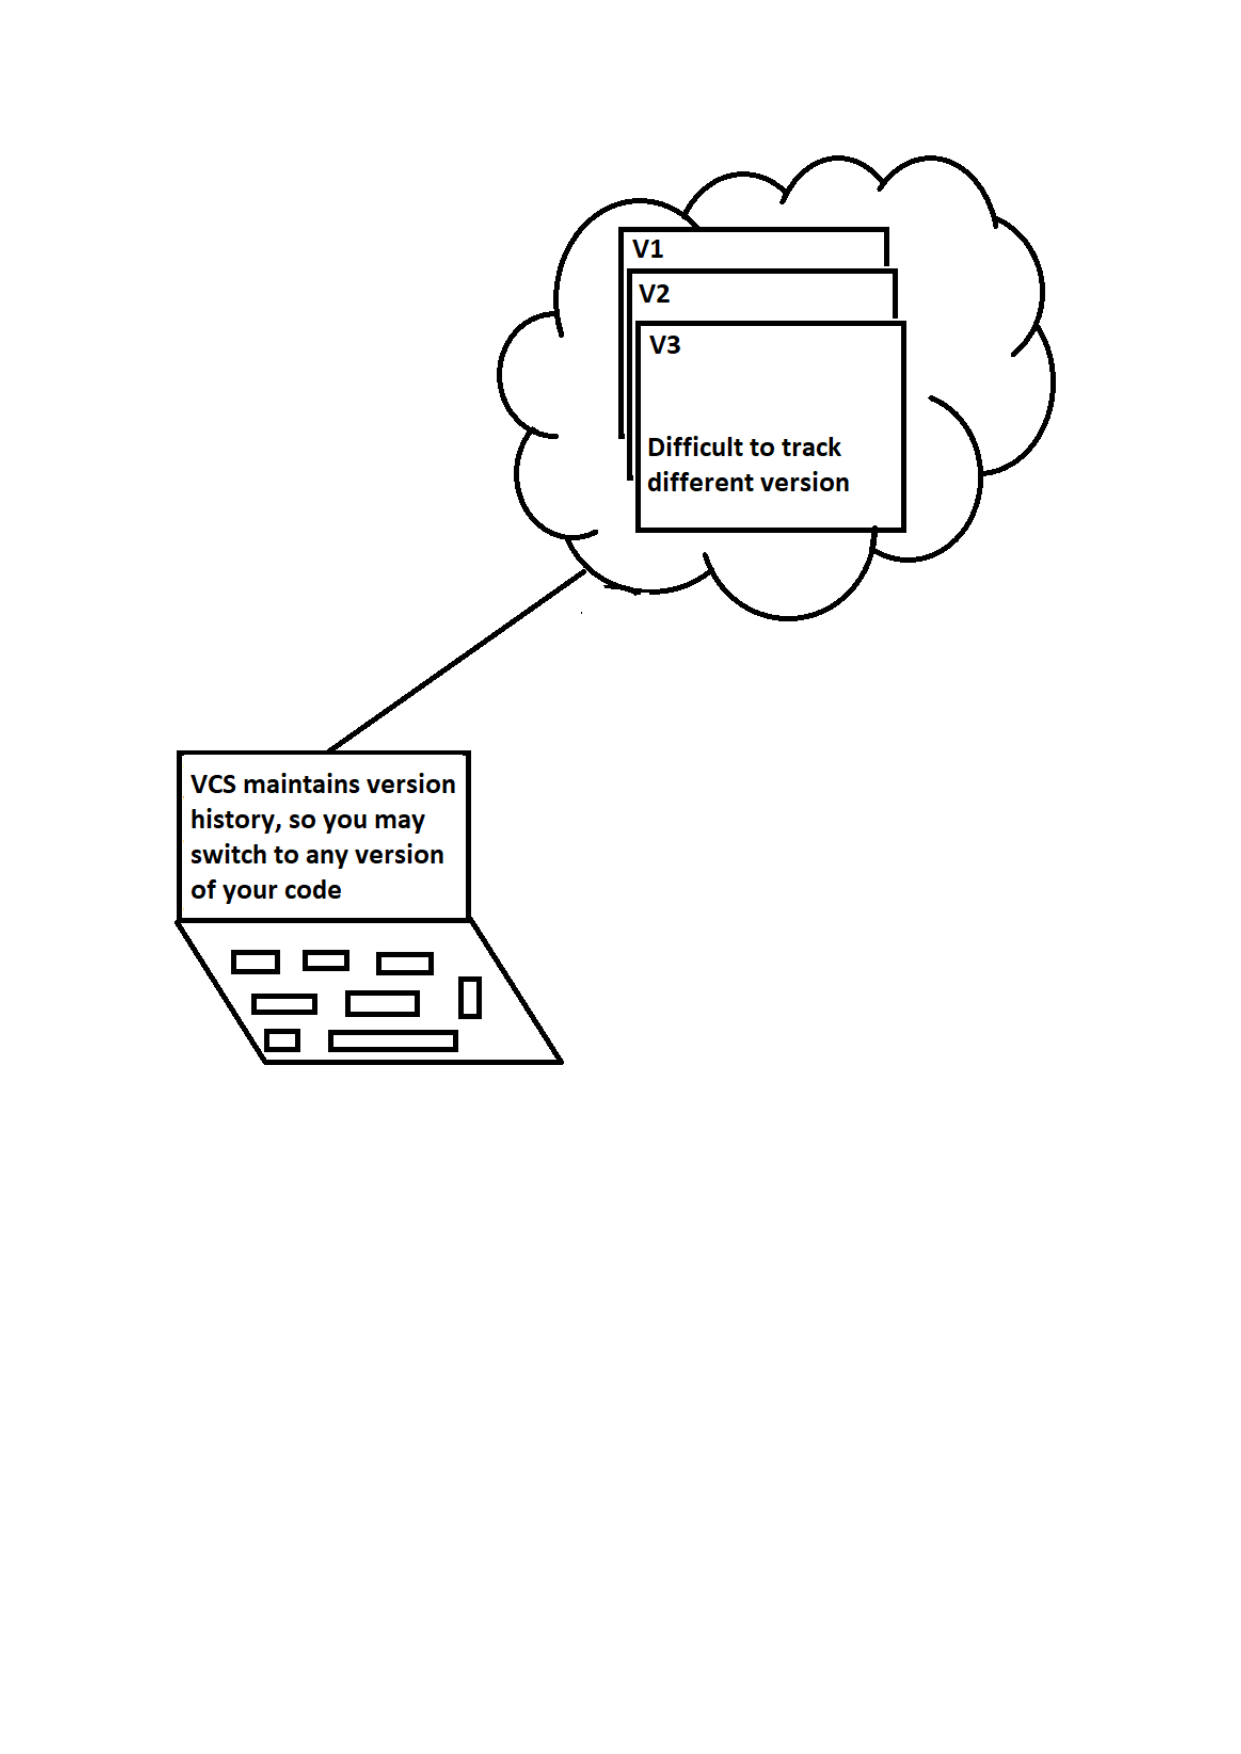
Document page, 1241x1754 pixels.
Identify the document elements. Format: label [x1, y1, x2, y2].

picture [150, 150, 1089, 1097]
